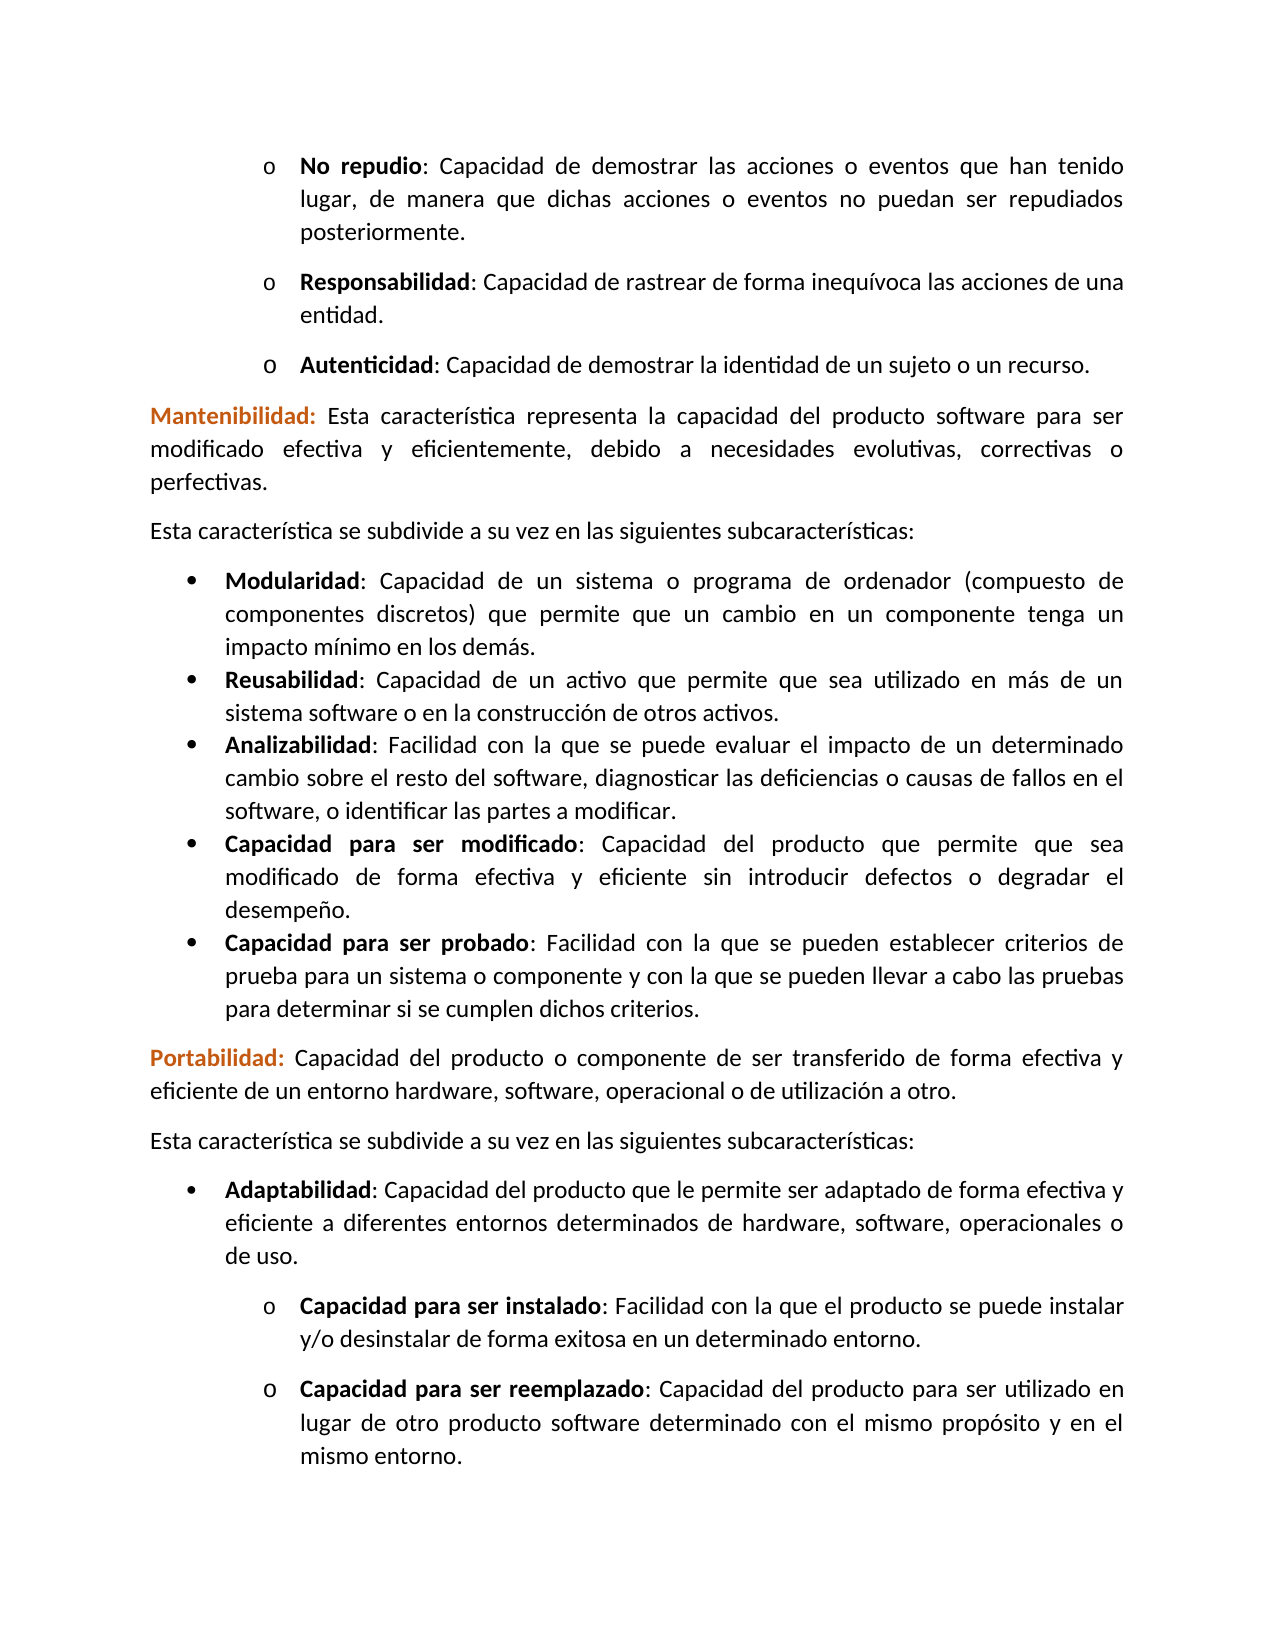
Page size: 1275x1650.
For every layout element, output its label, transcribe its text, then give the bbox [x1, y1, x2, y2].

list No repudio: Capacidad de demostrar las acciones o eventos que han tenido lugar, de manera que dichas acciones o eventos no puedan ser repudiados posteriormente. [262, 150, 1125, 247]
text Esta característica se subdivide a su vez en las siguientes subcaracterísticas: [150, 1125, 1125, 1156]
list Modularidad: Capacidad de un sistema o programa de ordenador (compuesto de componentes discretos) que permite que un cambio en un componente tenga un impacto mínimo en los demás. [187, 565, 1125, 661]
list Capacidad para ser modificado: Capacidad del producto que permite que sea modificado de forma efectiva y eficiente sin introducir defectos o degradar el desempeño. [187, 828, 1125, 925]
list Autenticidad: Capacidad de demostrar la identidad de un sujeto o un recurso. [262, 349, 1125, 381]
list Capacidad para ser probado: Facilidad con la que se pueden establecer criterios de prueba para un sistema o componente y con la que se pueden llevar a cabo las pruebas para determinar si se cumplen dichos criterios. [187, 927, 1125, 1023]
list Reusabilidad: Capacidad de un activo que permite que sea utilizado en más de un sistema software o en la construcción de otros activos. [187, 664, 1125, 727]
list Analizabilidad: Facilidad con la que se puede evaluar el impacto de un determinado cambio sobre el resto del software, diagnosticar las deficiencias o causas de fallos en el software, o identificar las partes a modificar. [187, 730, 1125, 826]
list Capacidad para ser reemplazado: Capacidad del producto para ser utilizado en lugar de otro producto software determinado con el mismo propósito y en el mismo entorno. [262, 1373, 1125, 1471]
text Mantenibilidad: Esta característica representa la capacidad del producto software para ser modificado efectiva y eficientemente, debido a necesidades evolutivas, correctivas o perfectivas. [150, 400, 1125, 496]
list Responsabilidad: Capacidad de rastrear de forma inequívoca las acciones de una entidad. [262, 266, 1125, 330]
list Capacidad para ser instalado: Facilidad con la que el producto se puede instalar y/o desinstalar de forma exitosa en un determinado entorno. [262, 1290, 1125, 1354]
text Esta característica se subdivide a su vez en las siguientes subcaracterísticas: [150, 516, 1125, 546]
text Portabilidad: Capacidad del producto o componente de ser transferido de forma efectiva y eficiente de un entorno hardware, software, operacional o de utilización a otro. [150, 1043, 1125, 1106]
list Adaptabilidad: Capacidad del producto que le permite ser adaptado de forma efectiva y eficiente a diferentes entornos determinados de hardware, software, operacionales o de uso. [187, 1175, 1125, 1271]
